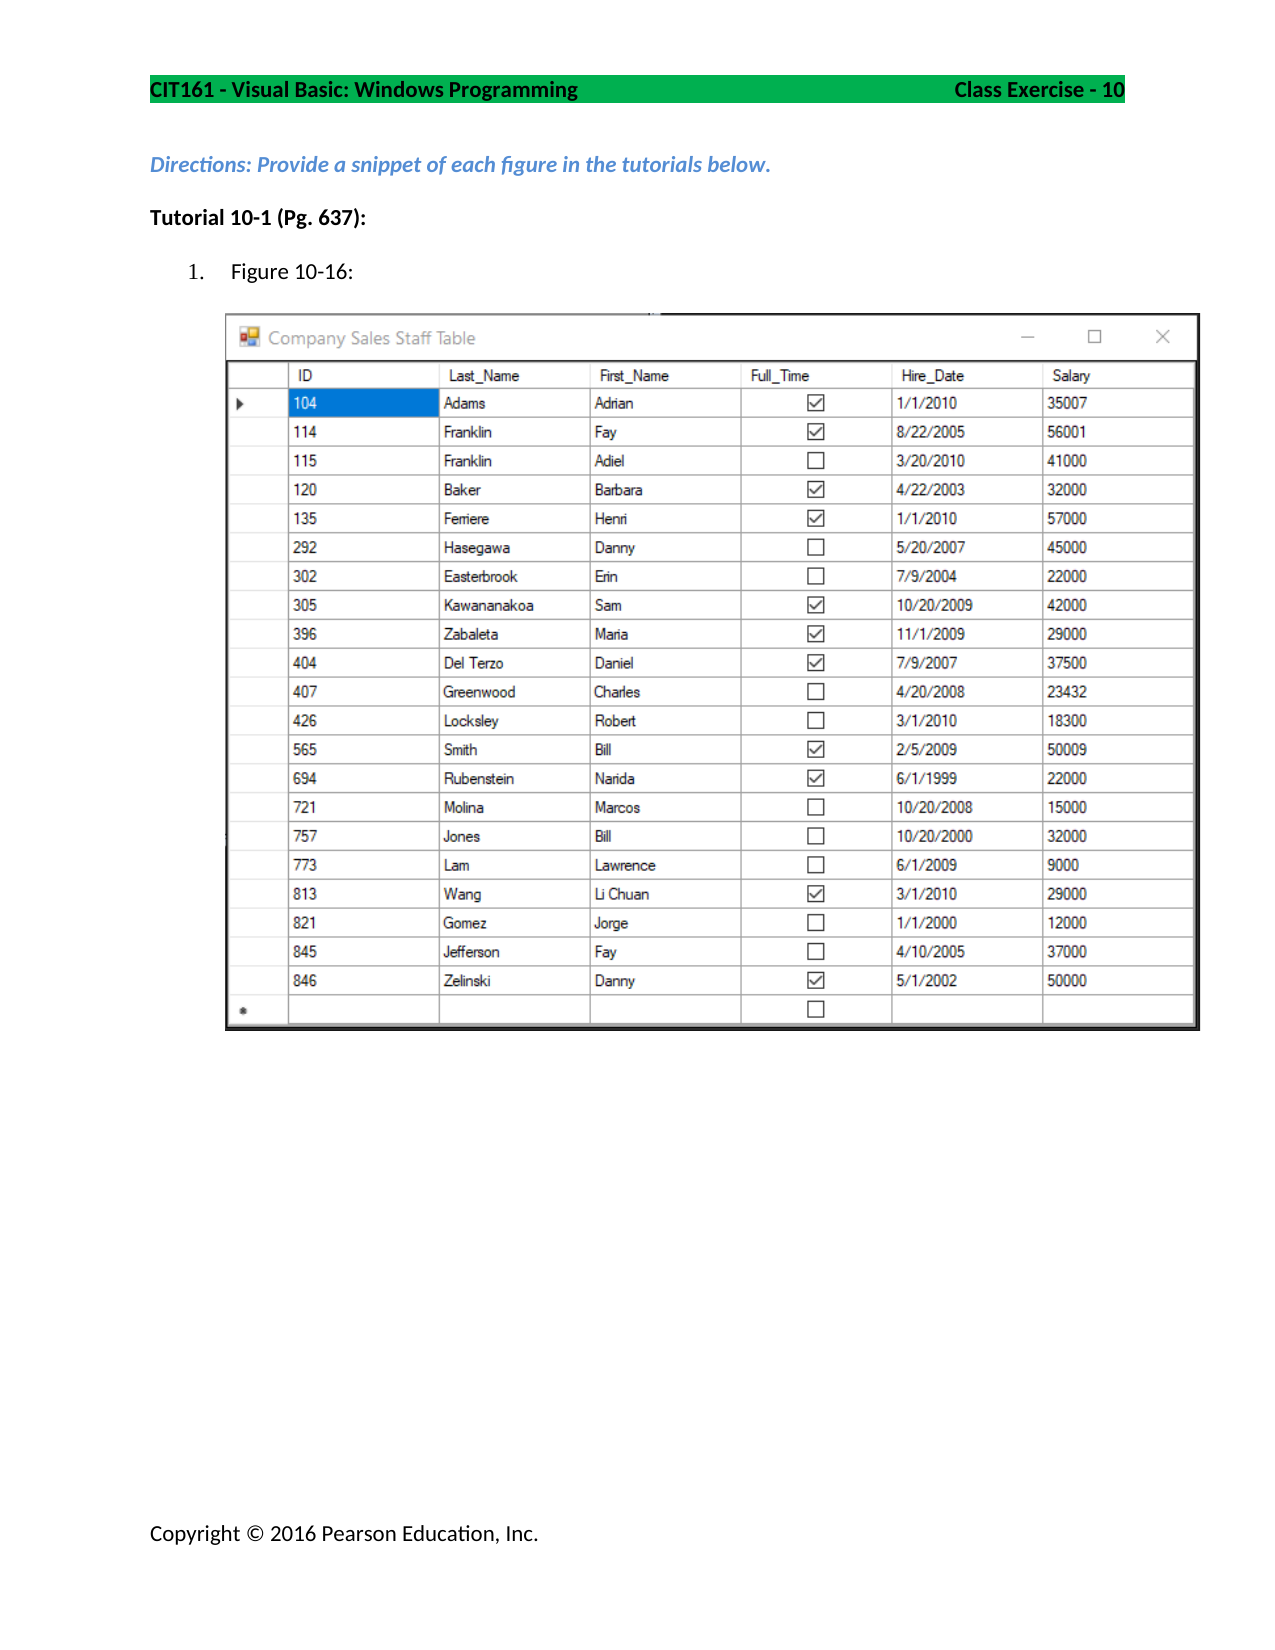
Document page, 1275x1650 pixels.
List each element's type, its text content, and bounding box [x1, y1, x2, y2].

list Figure 10-16: [187, 257, 1125, 285]
picture [225, 313, 1200, 1031]
text Directions: Provide a snippet of each figure in the tutorials below. [150, 150, 1125, 178]
text Tutorial 10-1 (Pg. 637): [150, 203, 1125, 231]
